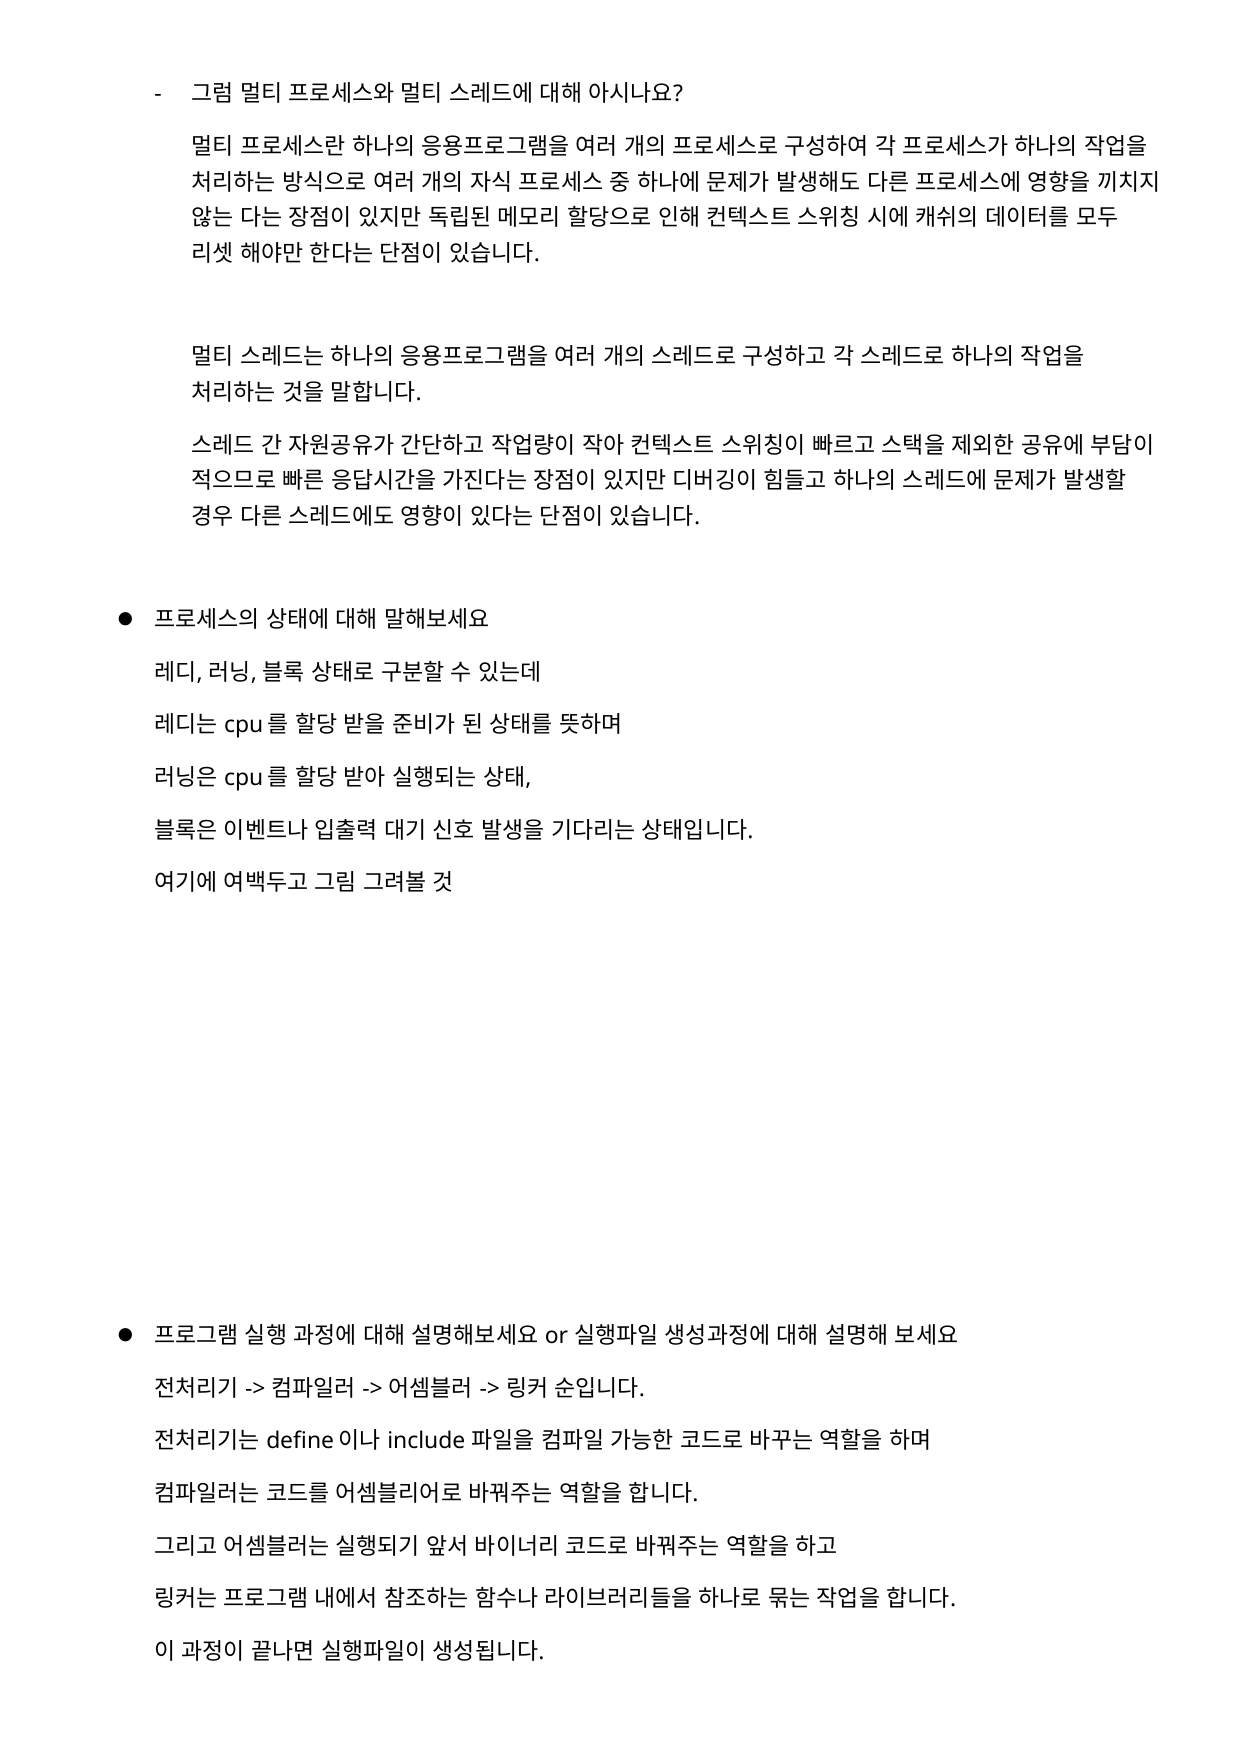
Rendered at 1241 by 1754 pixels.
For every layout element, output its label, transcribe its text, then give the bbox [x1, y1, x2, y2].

list 레디, 러닝, 블록 상태로 구분할 수 있는데 [154, 654, 1165, 687]
list 이 과정이 끝나면 실행파일이 생성됩니다. [154, 1633, 1165, 1666]
list 여기에 여백두고 그림 그려볼 것 [154, 864, 1165, 897]
list 링커는 프로그램 내에서 참조하는 함수나 라이브러리들을 하나로 묶는 작업을 합니다. [154, 1580, 1165, 1613]
list 블록은 이벤트나 입출력 대기 신호 발생을 기다리는 상태입니다. [154, 812, 1165, 845]
list 그리고 어셈블러는 실행되기 앞서 바이너리 코드로 바꿔주는 역할을 하고 [154, 1528, 1165, 1561]
list 스레드 간 자원공유가 간단하고 작업량이 작아 컨텍스트 스위칭이 빠르고 스택을 제외한 공유에 부담이 적으므로 빠른 응답시간을 가진다는 장점이 있지만 디버깅이 힘들고 하나의 스레드에 문제가 발생할 경우 다른 스레드에도 영향이 있다는 단점이 있습니다. [192, 427, 1165, 532]
list 프로세스의 상태에 대해 말해보세요 [117, 601, 1165, 634]
list 프로그램 실행 과정에 대해 설명해보세요 or 실행파일 생성과정에 대해 설명해 보세요 [117, 1317, 1165, 1351]
list 그럼 멀티 프로세스와 멀티 스레드에 대해 아시나요? [154, 75, 1165, 108]
list 전처리기는 define이나 include 파일을 컴파일 가능한 코드로 바꾸는 역할을 하며 [154, 1422, 1165, 1456]
list 전처리기 -> 컴파일러 -> 어셈블러 -> 링커 순입니다. [154, 1370, 1165, 1403]
list 멀티 프로세스란 하나의 응용프로그램을 여러 개의 프로세스로 구성하여 각 프로세스가 하나의 작업을 처리하는 방식으로 여러 개의 자식 프로세스 중 하나에 문제가 발생해도 다른 프로세스에 영향을 끼치지 않는 다는 장점이 있지만 독립된 메모리 할당으로 인해 컨텍스트 스위칭 시에 캐쉬의 데이터를 모두 리셋 해야만 한다는 단점이 있습니다. [192, 128, 1165, 268]
list 러닝은 cpu를 할당 받아 실행되는 상태, [154, 759, 1165, 792]
list 레디는 cpu를 할당 받을 준비가 된 상태를 뜻하며 [154, 706, 1165, 740]
list 컴파일러는 코드를 어셈블리어로 바꿔주는 역할을 합니다. [154, 1475, 1165, 1508]
list 멀티 스레드는 하나의 응용프로그램을 여러 개의 스레드로 구성하고 각 스레드로 하나의 작업을 처리하는 것을 말합니다. [192, 338, 1165, 407]
